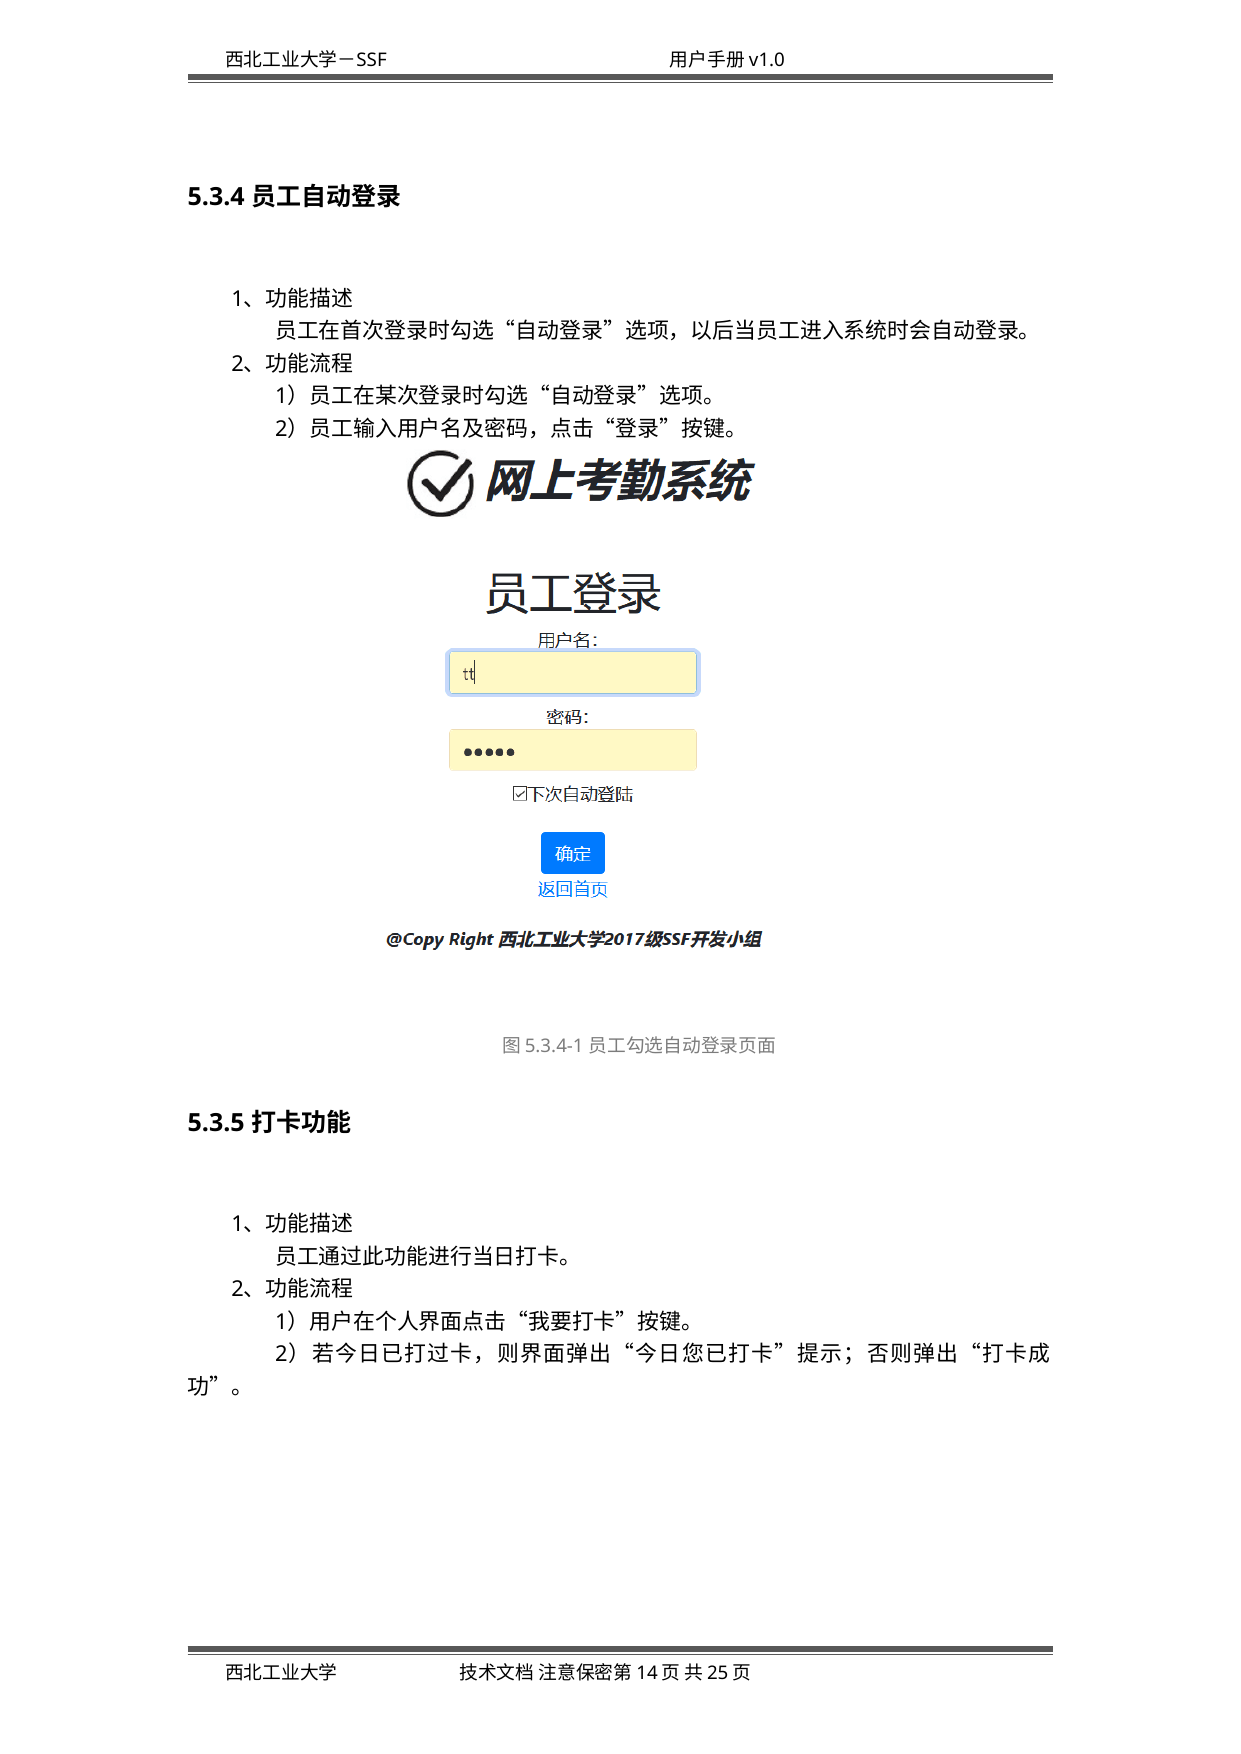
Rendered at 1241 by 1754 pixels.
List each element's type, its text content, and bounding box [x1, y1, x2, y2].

text 1、功能描述 [187, 1206, 1053, 1239]
picture [311, 443, 857, 1010]
text 2）员工输入用户名及密码，点击“登录”按键。 [187, 411, 1053, 443]
text 2、功能流程 [187, 1271, 1053, 1304]
text 2、功能流程 [187, 346, 1053, 378]
text 1）员工在某次登录时勾选“自动登录”选项。 [187, 378, 1053, 411]
text 1、功能描述 [187, 281, 1053, 313]
text 员工在首次登录时勾选“自动登录”选项，以后当员工进入系统时会自动登录。 [187, 313, 1053, 346]
text 图5.3.4-1 员工勾选自动登录页面 [187, 1028, 1053, 1061]
text 1）用户在个人界面点击“我要打卡”按键。 [187, 1304, 1053, 1336]
text 2）若今日已打过卡，则界面弹出“今日您已打卡”提示；否则弹出“打卡成功”。 [187, 1336, 1053, 1401]
subtitle 5.3.4 员工自动登录 [187, 162, 1053, 227]
subtitle 5.3.5 打卡功能 [187, 1088, 1053, 1153]
text 员工通过此功能进行当日打卡。 [187, 1239, 1053, 1271]
